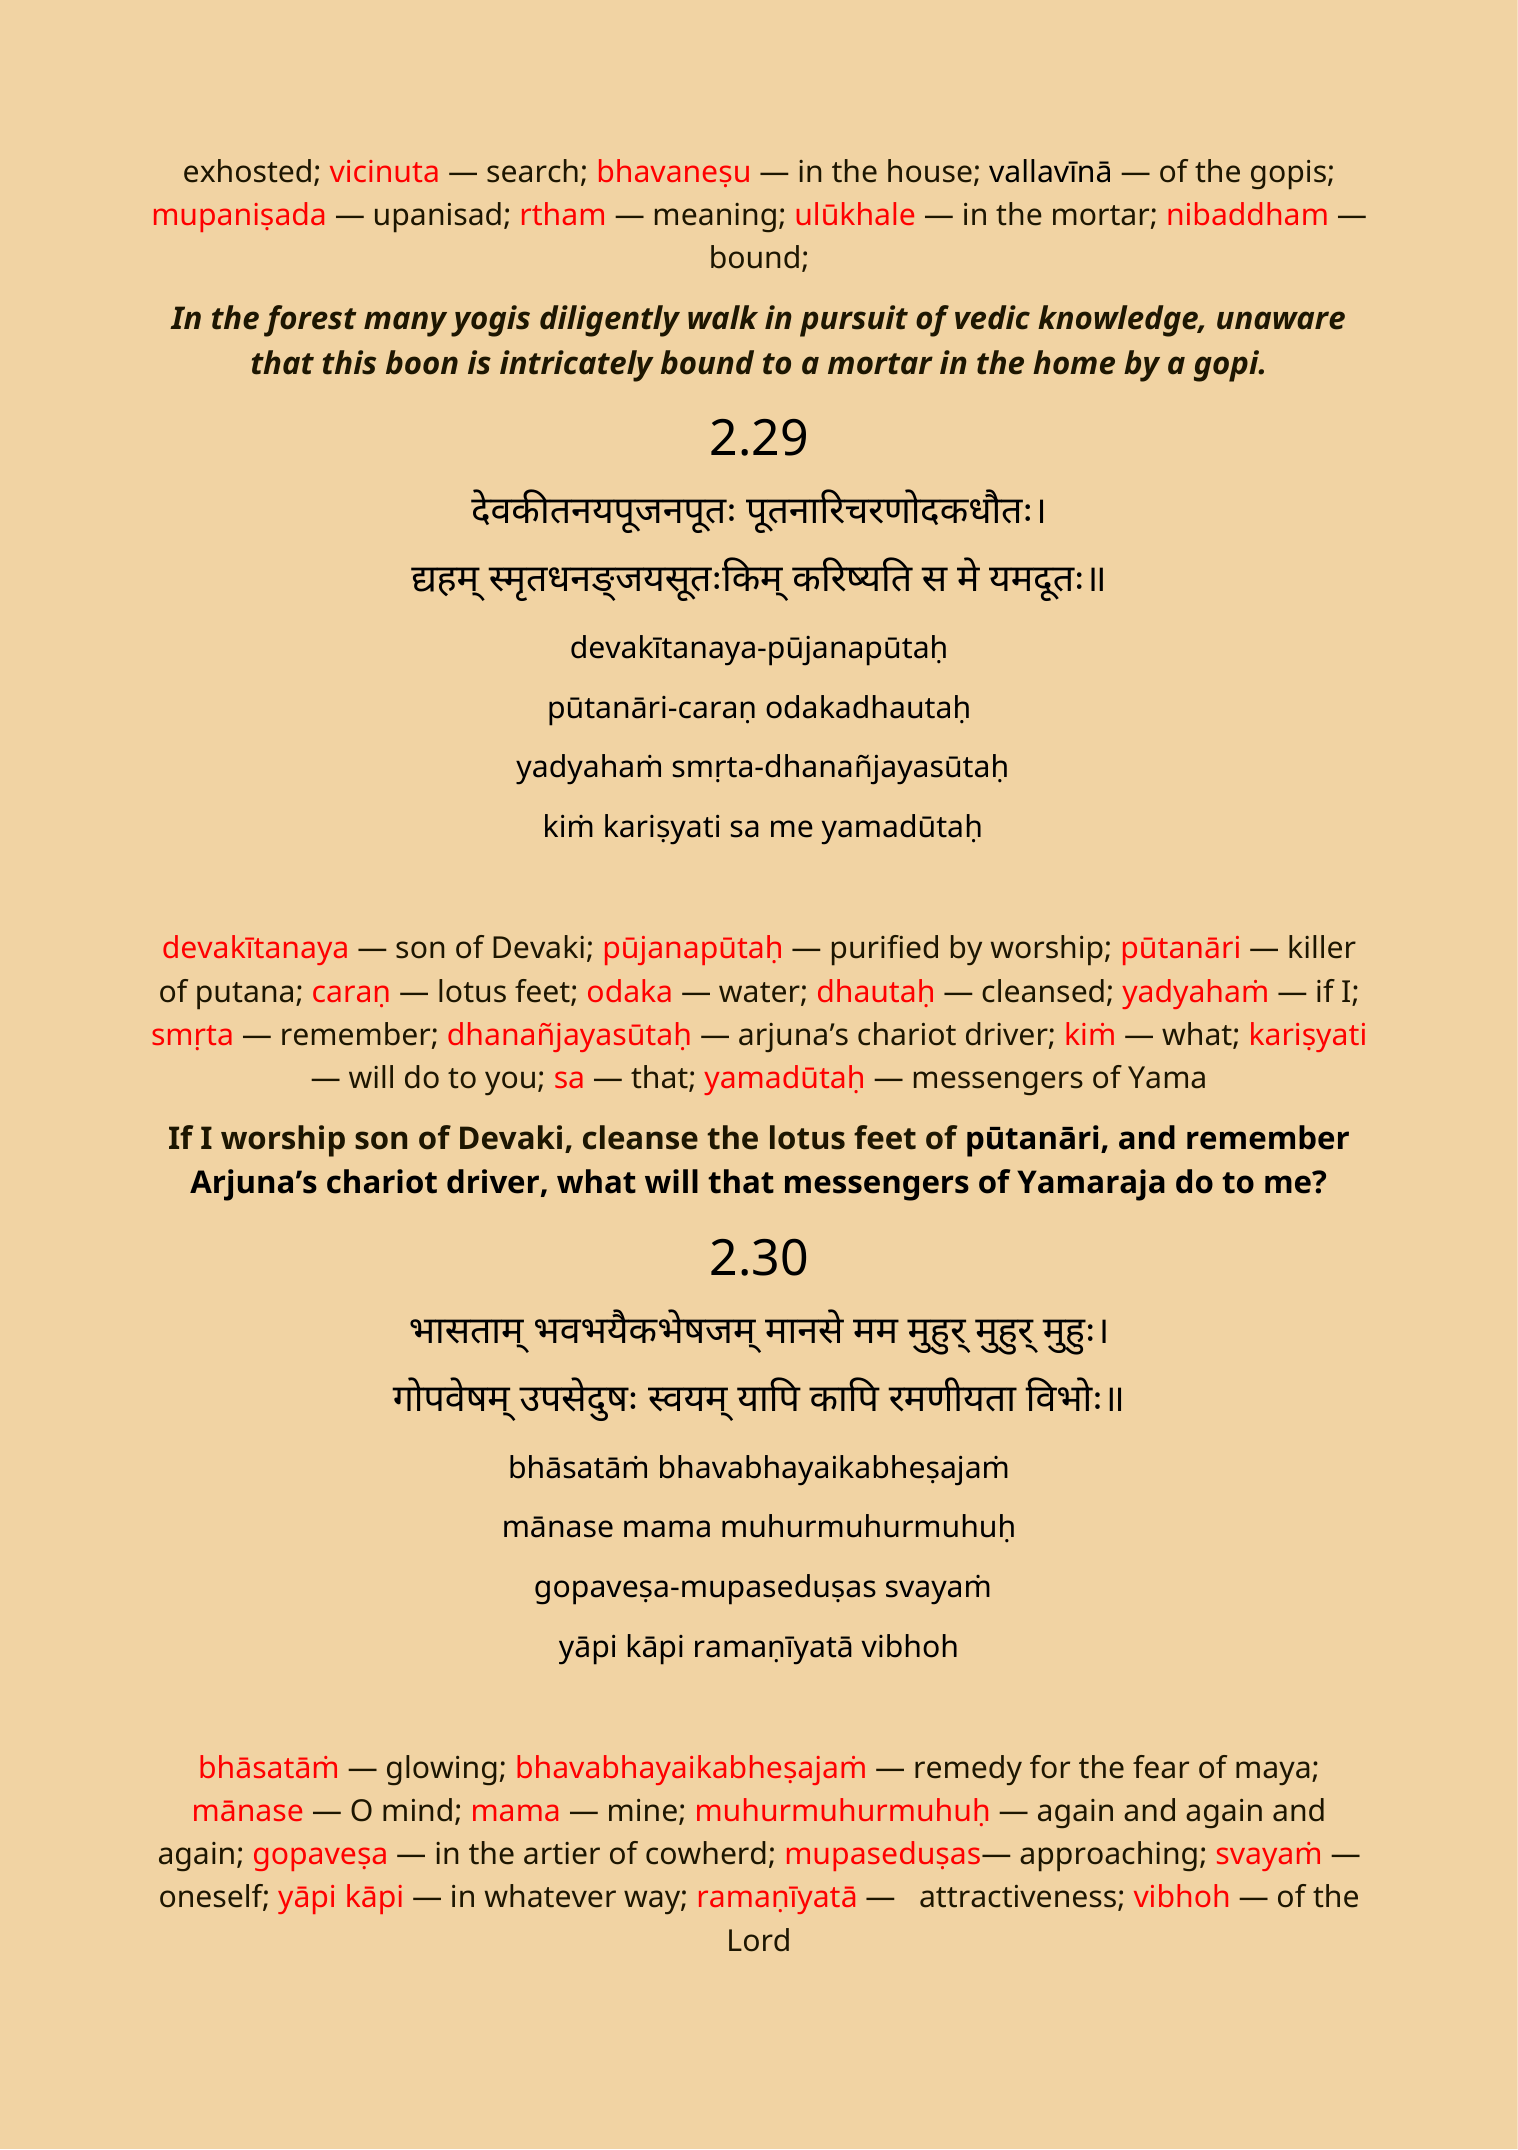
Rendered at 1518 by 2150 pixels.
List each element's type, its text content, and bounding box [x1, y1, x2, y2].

text गोपवेषम् उपसेदुषः स्वयम् यापि कापि रमणीयता विभोः॥ [150, 1378, 1368, 1427]
text gopaveṣa-mupaseduṣas svayaṁ [150, 1565, 1368, 1606]
text devakītanaya — son of Devaki; pūjanapūtaḥ — purified by worship; pūtanāri — killer of putana; caraṇ — lotus feet; odaka — water; dhautaḥ — cleansed; yadyahaṁ — if I; smṛta — remember; dhanañjayasūtaḥ — arjuna’s chariot driver; kiṁ — what; kariṣyati — will do to you; sa — that; yamadūtaḥ — messengers of Yama [150, 927, 1368, 1097]
text भासताम् भवभयैकभेषजम् मानसे मम मुहुर् मुहुर् मुहुः। [150, 1310, 1368, 1359]
text yadyahaṁ smṛta-dhanañjayasūtaḥ [150, 746, 1368, 787]
text yāpi kāpi ramaṇīyatā vibhoh [150, 1625, 1368, 1666]
text If I worship son of Devaki, cleanse the lotus feet of pūtanāri, and remember Arjuna’s chariot driver, what will that messengers of Yamaraja do to me? [150, 1116, 1368, 1203]
text kiṁ kariṣyati sa me yamadūtaḥ [150, 805, 1368, 847]
text 2.30 [150, 1222, 1368, 1290]
text 2.29 [150, 402, 1368, 470]
text द्यहम् स्मृतधनङ्जयसूतःकिम् करिष्यति स मे यमदूतः॥ [150, 558, 1368, 607]
text mānase mama muhurmuhurmuhuḥ [150, 1506, 1368, 1547]
text devakītanaya-pūjanapūtaḥ [150, 626, 1368, 667]
text देवकीतनयपूजनपूतः पूतनारिचरणोदकधौतः। [150, 490, 1368, 539]
text bhāsatāṁ — glowing; bhavabhayaikabheṣajaṁ — remedy for the fear of maya; mānase — O mind; mama — mine; muhurmuhurmuhuḥ — again and again and again; gopaveṣa — in the artier of cowherd; mupaseduṣas— approaching; svayaṁ — oneself; yāpi kāpi — in whatever way; ramaṇīyatā — attractiveness; vibhoh — of the Lord [150, 1746, 1368, 1960]
text bhāsatāṁ bhavabhayaikabheṣajaṁ [150, 1446, 1368, 1487]
text In the forest many yogis diligently walk in pursuit of vedic knowledge, unaware that this boon is intricately bound to a mortar in the home by a gopi. [150, 296, 1368, 383]
text pūtanāri-caraṇ odakadhautaḥ [150, 686, 1368, 727]
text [150, 150, 1368, 277]
